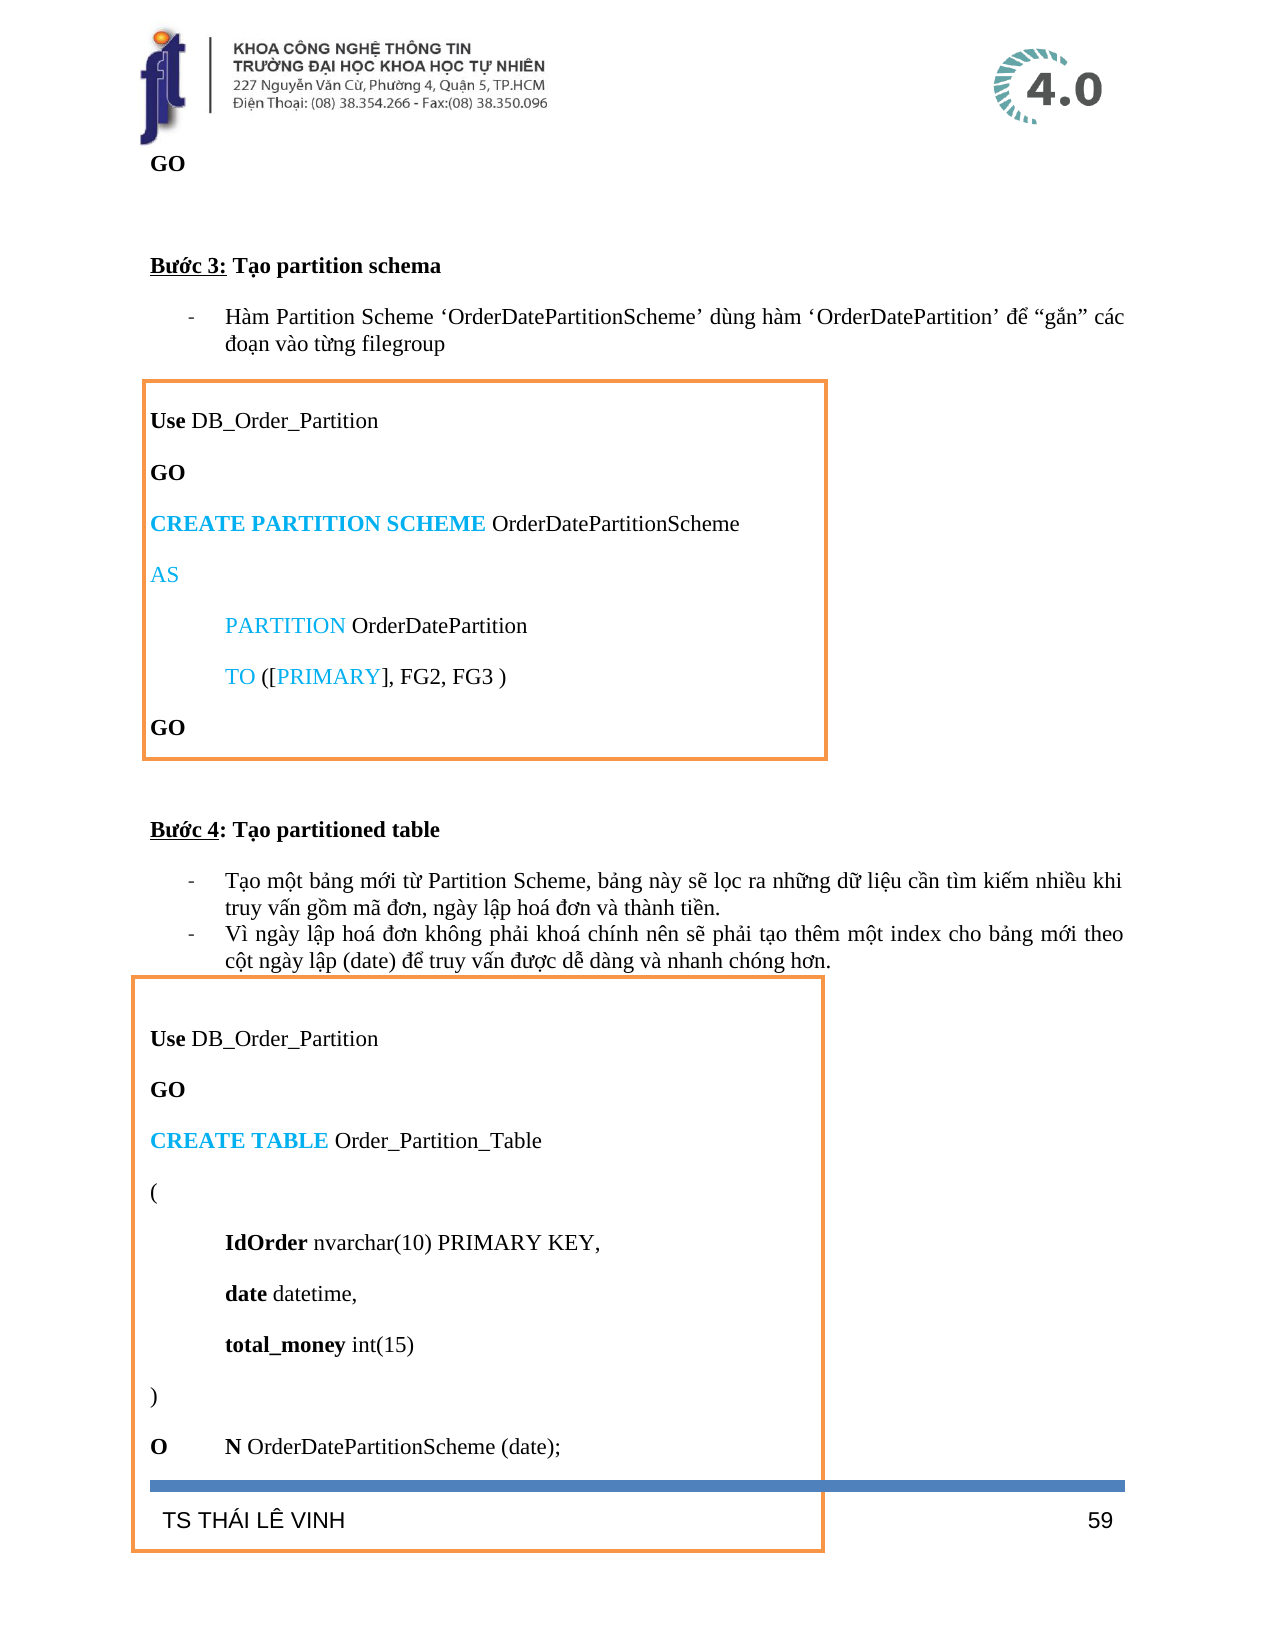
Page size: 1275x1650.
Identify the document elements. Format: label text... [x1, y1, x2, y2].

text Bước 4: Tạo partitioned table [150, 816, 1125, 842]
text PARTITION OrderDatePartition [150, 612, 1125, 638]
text ) [150, 1382, 1125, 1408]
list Tạo một bảng mới từ Partition Scheme, bảng này sẽ lọc ra những dữ liệu cần tìm kiếm nhiều khi truy vấn gồm mã đơn, ngày lập hoá đơn và thành tiền. [187, 867, 1125, 920]
text GO [150, 150, 1125, 176]
list Vì ngày lập hoá đơn không phải khoá chính nên sẽ phải tạo thêm một index cho bảng mới theo cột ngày lập (date) để truy vấn được dễ dàng và nhanh chóng hơn. [187, 920, 1125, 974]
text Bước 3: Tạo partition schema [150, 252, 1125, 278]
picture [985, 41, 1108, 126]
text CREATE PARTITION SCHEME OrderDatePartitionScheme [150, 510, 1125, 536]
text total_money int(15) [150, 1331, 1125, 1357]
text TO ([PRIMARY], FG2, FG3 ) [150, 663, 1125, 689]
text IdOrder nvarchar(10) PRIMARY KEY, [150, 1229, 1125, 1255]
text Use DB_Order_Partition [150, 1025, 1125, 1051]
text O N OrderDatePartitionScheme (date); [150, 1433, 1125, 1459]
text CREATE TABLE Order_Partition_Table [150, 1127, 1125, 1153]
text Use DB_Order_Partition [150, 408, 1125, 434]
text GO [150, 714, 1125, 740]
picture [117, 21, 580, 167]
text ( [150, 1178, 1125, 1204]
list Hàm Partition Scheme ‘OrderDatePartitionScheme’ dùng hàm ‘OrderDatePartition’ để “gắn” các đoạn vào từng filegroup [187, 303, 1125, 357]
text date datetime, [150, 1280, 1125, 1306]
text AS [150, 561, 1125, 587]
text GO [150, 1076, 1125, 1102]
text GO [150, 459, 1125, 485]
